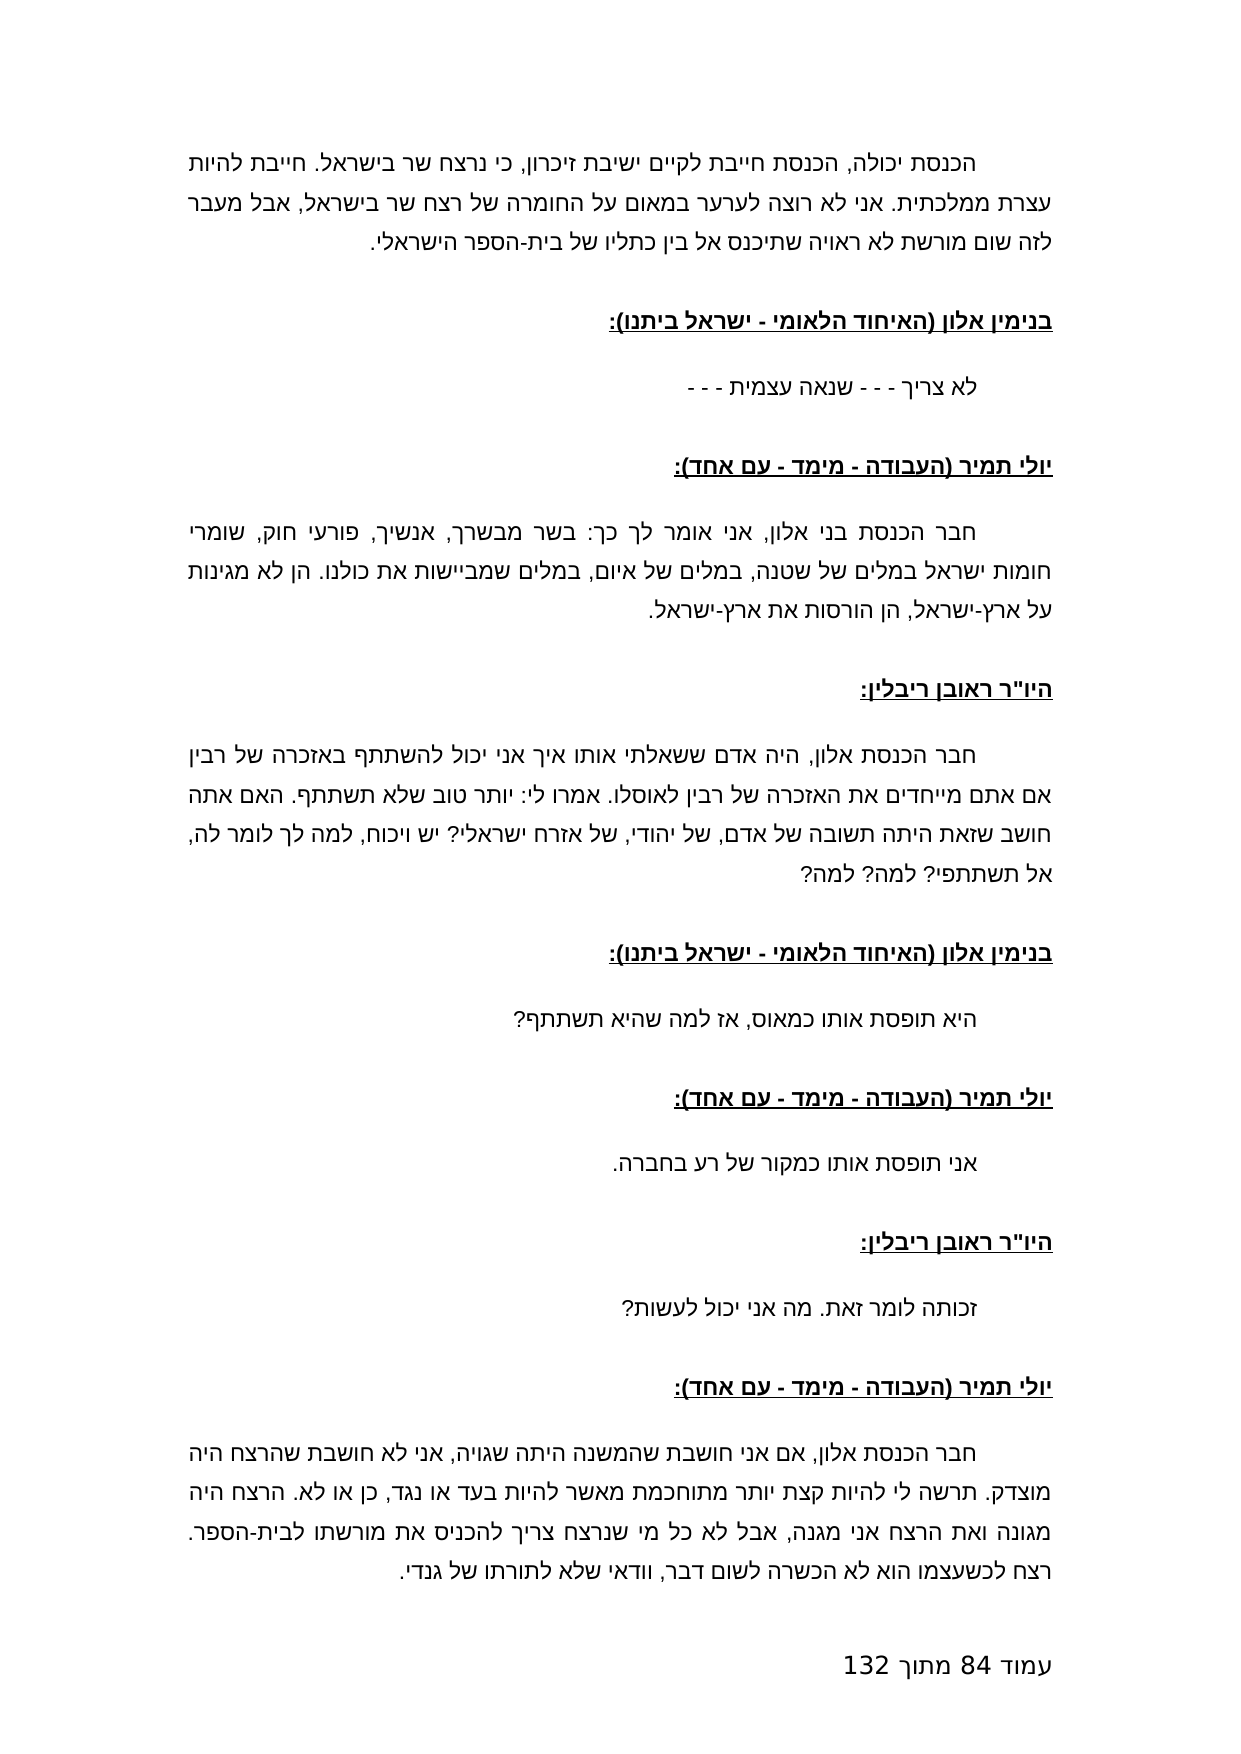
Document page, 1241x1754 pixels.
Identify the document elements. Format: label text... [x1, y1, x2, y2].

text יולי תמיר (העבודה - מימד - עם אחד): [187, 1084, 1053, 1111]
text חבר הכנסת אלון, אם אני חושבת שהמשנה היתה שגויה, אני לא חושבת שהרצח היה מוצדק. תרשה לי להיות קצת יותר מתוחכמת מאשר להיות בעד או נגד, כן או לא. הרצח היה מגונה ואת הרצח אני מגנה, אבל לא כל מי שנרצח צריך להכניס את מורשתו לבית-הספר. רצח לכשעצמו הוא לא הכשרה לשום דבר, וודאי שלא לתורתו של גנדי. [187, 1440, 1053, 1585]
text חבר הכנסת בני אלון, אני אומר לך כך: בשר מבשרך, אנשיך, פורעי חוק, שומרי חומות ישראל במלים של שטנה, במלים של איום, במלים שמביישות את כולנו. הן לא מגינות על ארץ-ישראל, הן הורסות את ארץ-ישראל. [187, 518, 1053, 624]
text בנימין אלון (האיחוד הלאומי - ישראל ביתנו): [187, 308, 1053, 334]
text הכנסת יכולה, הכנסת חייבת לקיים ישיבת זיכרון, כי נרצח שר בישראל. חייבת להיות עצרת ממלכתית. אני לא רוצה לערער במאום על החומרה של רצח שר בישראל, אבל מעבר לזה שום מורשת לא ראויה שתיכנס אל בין כתליו של בית-הספר הישראלי. [187, 150, 1053, 255]
text אני תופסת אותו כמקור של רע בחברה. [187, 1150, 1053, 1177]
text יולי תמיר (העבודה - מימד - עם אחד): [187, 453, 1053, 479]
text זכותה לומר זאת. מה אני יכול לעשות? [187, 1295, 1053, 1321]
text יולי תמיר (העבודה - מימד - עם אחד): [187, 1374, 1053, 1400]
text היו"ר ראובן ריבלין: [187, 1229, 1053, 1256]
text היא תופסת אותו כמאוס, אז למה שהיא תשתתף? [187, 1006, 1053, 1032]
text חבר הכנסת אלון, היה אדם ששאלתי אותו איך אני יכול להשתתף באזכרה של רבין אם אתם מייחדים את האזכרה של רבין לאוסלו. אמרו לי: יותר טוב שלא תשתתף. האם אתה חושב שזאת היתה תשובה של אדם, של יהודי, של אזרח ישראלי? יש ויכוח, למה לך לומר לה, אל תשתתפי? למה? למה? [187, 742, 1053, 887]
text היו"ר ראובן ריבלין: [187, 676, 1053, 703]
text בנימין אלון (האיחוד הלאומי - ישראל ביתנו): [187, 940, 1053, 966]
text לא צריך - - - שנאה עצמית - - - [187, 374, 1053, 400]
